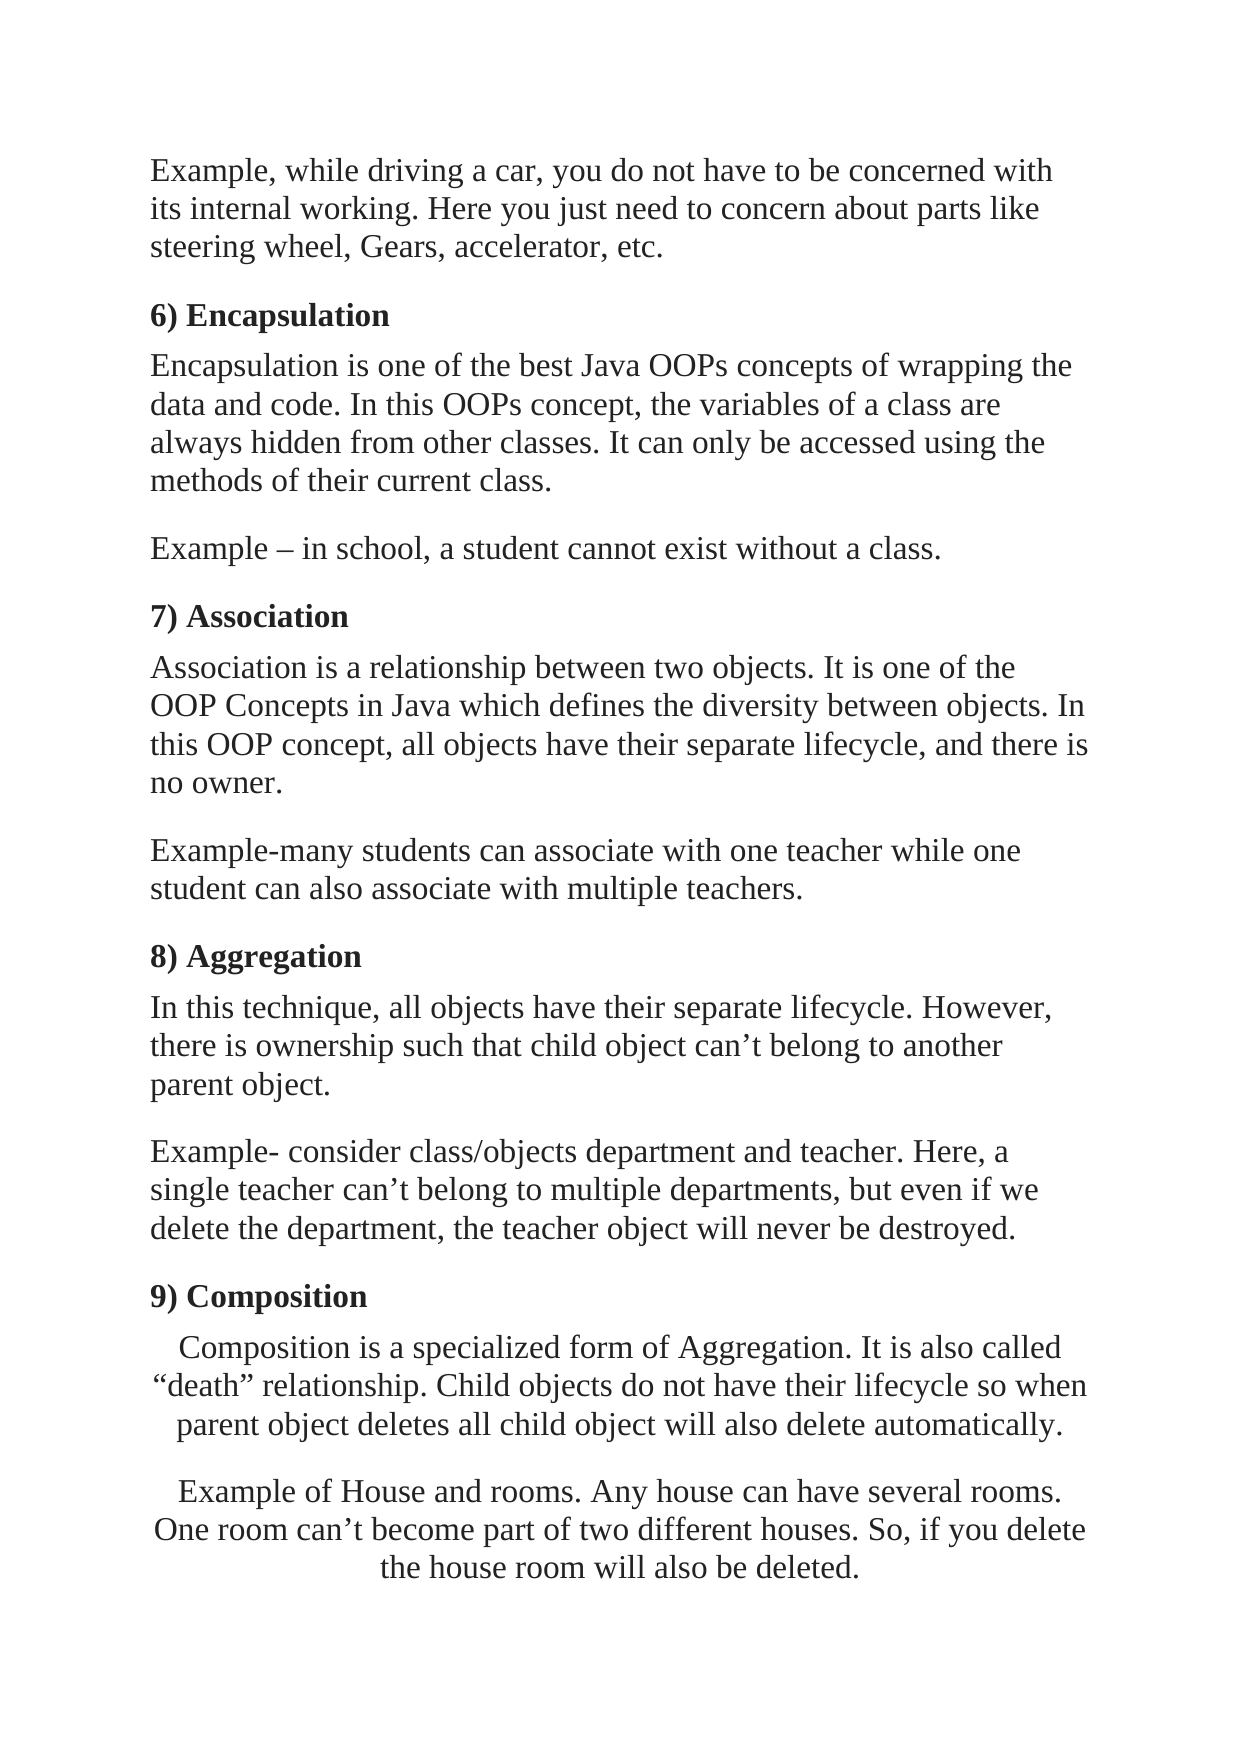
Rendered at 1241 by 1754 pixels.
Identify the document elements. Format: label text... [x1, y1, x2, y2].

text Composition is a specialized form of Aggregation. It is also called “death” relationship. Child objects do not have their lifecycle so when parent object deletes all child object will also delete automatically. [150, 1327, 1090, 1442]
text Example-many students can associate with one teacher while one student can also associate with multiple teachers. [150, 830, 1090, 906]
text Example- consider class/objects department and teacher. Here, a single teacher can’t belong to multiple departments, but even if we delete the department, the teacher object will never be destroyed. [150, 1131, 1090, 1246]
text Association is a relationship between two objects. It is one of the OOP Concepts in Java which defines the diversity between objects. In this OOP concept, all objects have their separate lifecycle, and there is no owner. [150, 647, 1090, 801]
text Encapsulation is one of the best Java OOPs concepts of wrapping the data and code. In this OOPs concept, the variables of a class are always hidden from other classes. It can only be accessed using the methods of their current class. [150, 346, 1090, 499]
subtitle 8) Aggregation [150, 936, 1090, 975]
subtitle 7) Association [150, 596, 1090, 635]
text Example, while driving a car, you do not have to be concerned with its internal working. Here you just need to concern about parts like steering wheel, Gears, accelerator, etc. [150, 150, 1090, 265]
text Example – in school, a student cannot exist without a class. [150, 528, 1090, 567]
subtitle 9) Composition [150, 1276, 1090, 1314]
text In this technique, all objects have their separate lifecycle. However, there is ownership such that child object can’t belong to another parent object. [150, 987, 1090, 1102]
text Example of House and rooms. Any house can have several rooms. One room can’t become part of two different houses. So, if you delete the house room will also be deleted. [150, 1471, 1090, 1586]
subtitle 6) Encapsulation [150, 294, 1090, 333]
